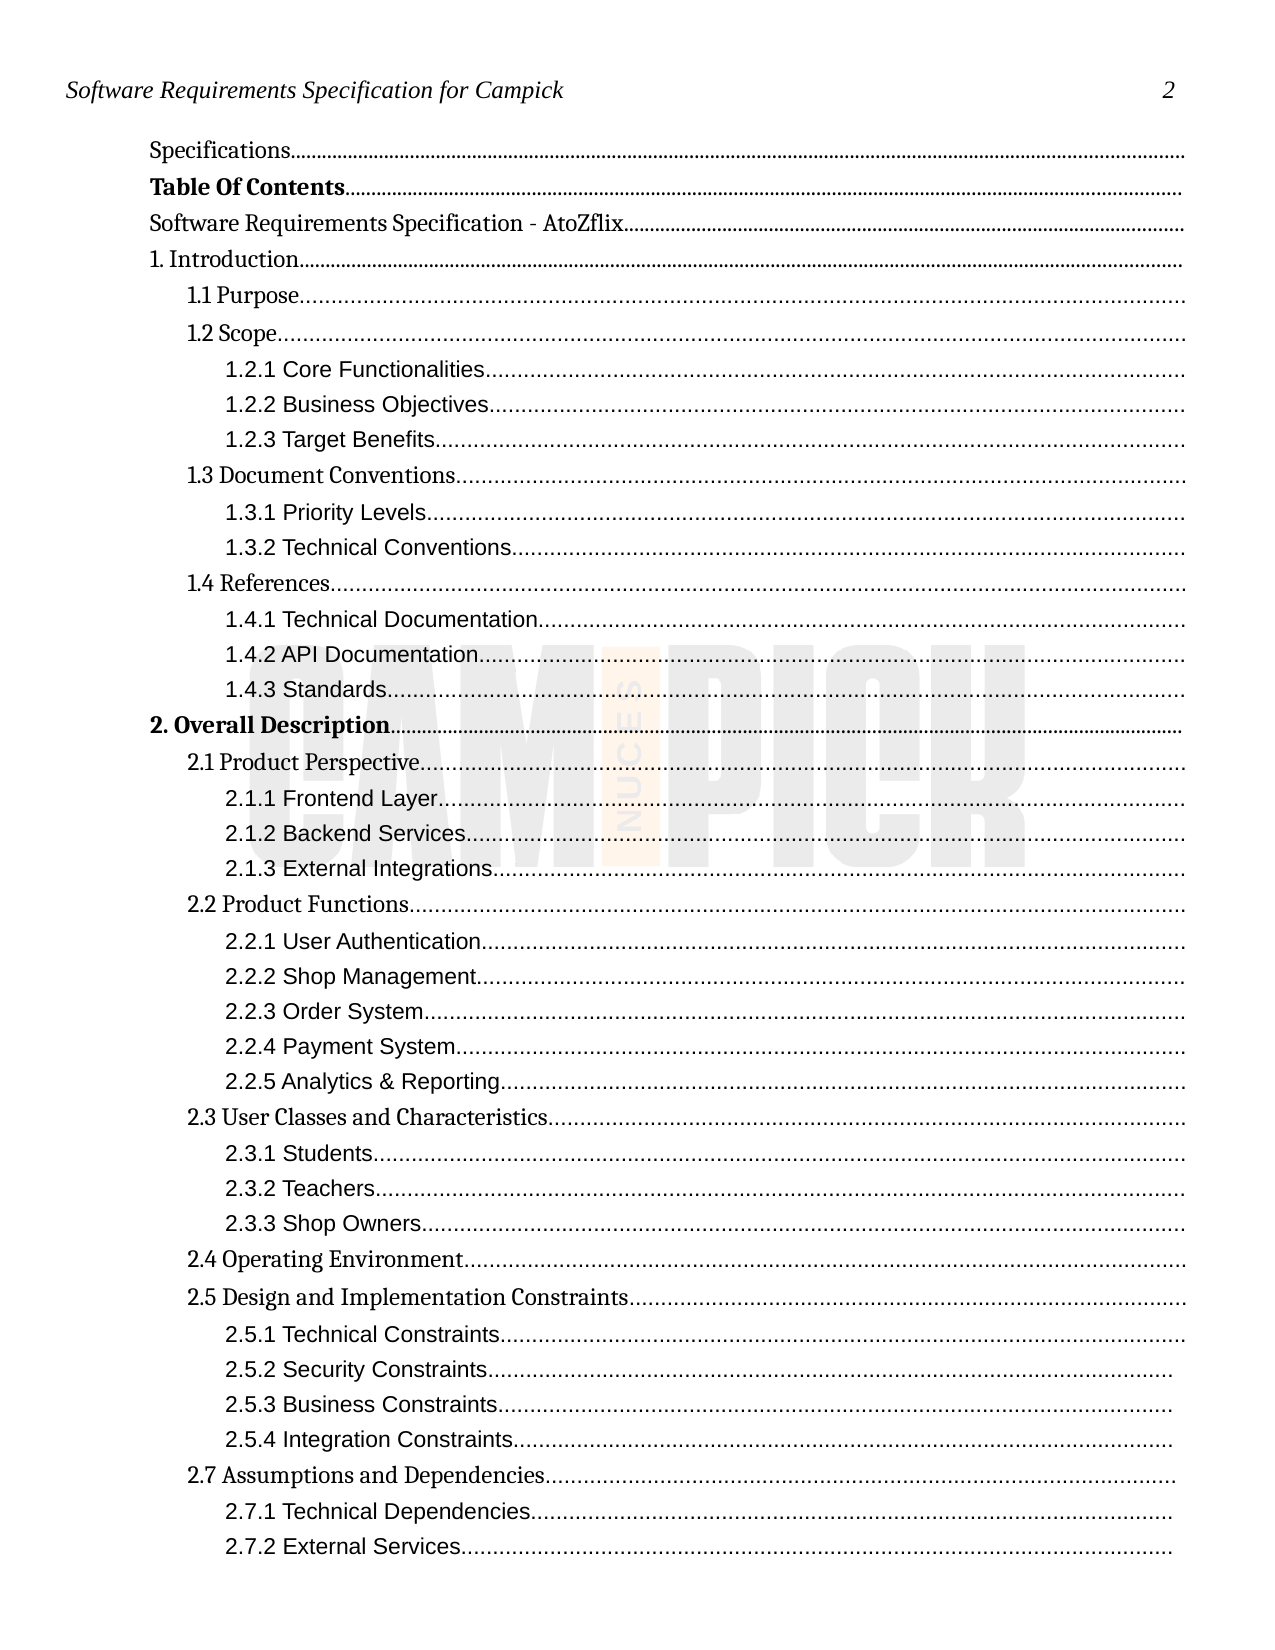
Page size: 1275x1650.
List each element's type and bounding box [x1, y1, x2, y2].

picture [225, 1251, 234, 1261]
picture [150, 285, 1126, 1261]
